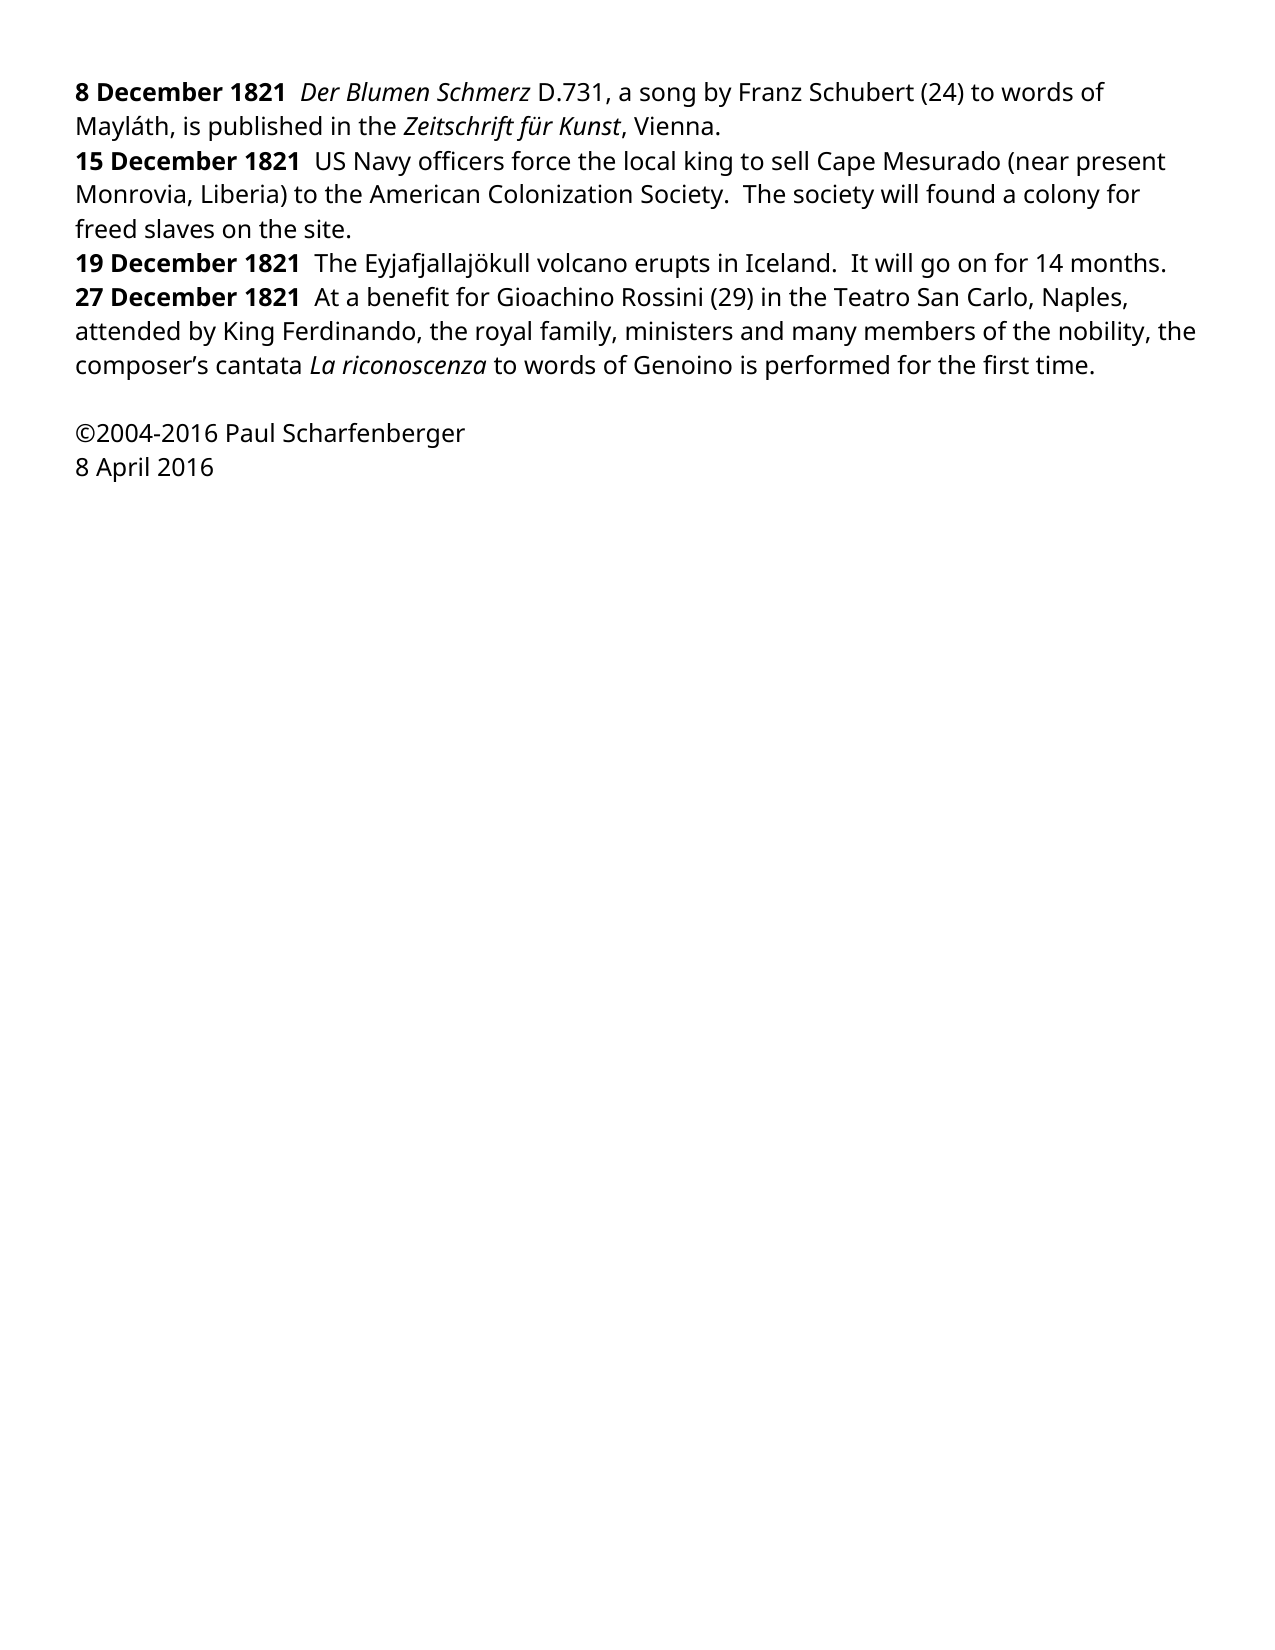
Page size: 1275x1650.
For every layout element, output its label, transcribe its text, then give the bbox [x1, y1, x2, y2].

text 8 December 1821 Der Blumen Schmerz D.731, a song by Franz Schubert (24) to words of Mayláth, is published in the Zeitschrift für Kunst, Vienna. [75, 75, 1200, 143]
text 8 April 2016 [75, 450, 1200, 484]
text 15 December 1821 US Navy officers force the local king to sell Cape Mesurado (near present Monrovia, Liberia) to the American Colonization Society. The society will found a colony for freed slaves on the site. [75, 143, 1200, 245]
text 19 December 1821 The Eyjafjallajökull volcano erupts in Iceland. It will go on for 14 months. [75, 245, 1200, 279]
text ©2004-2016 Paul Scharfenberger [75, 416, 1200, 450]
text 27 December 1821 At a benefit for Gioachino Rossini (29) in the Teatro San Carlo, Naples, attended by King Ferdinando, the royal family, ministers and many members of the nobility, the composer’s cantata La riconoscenza to words of Genoino is performed for the first time. [75, 279, 1200, 382]
